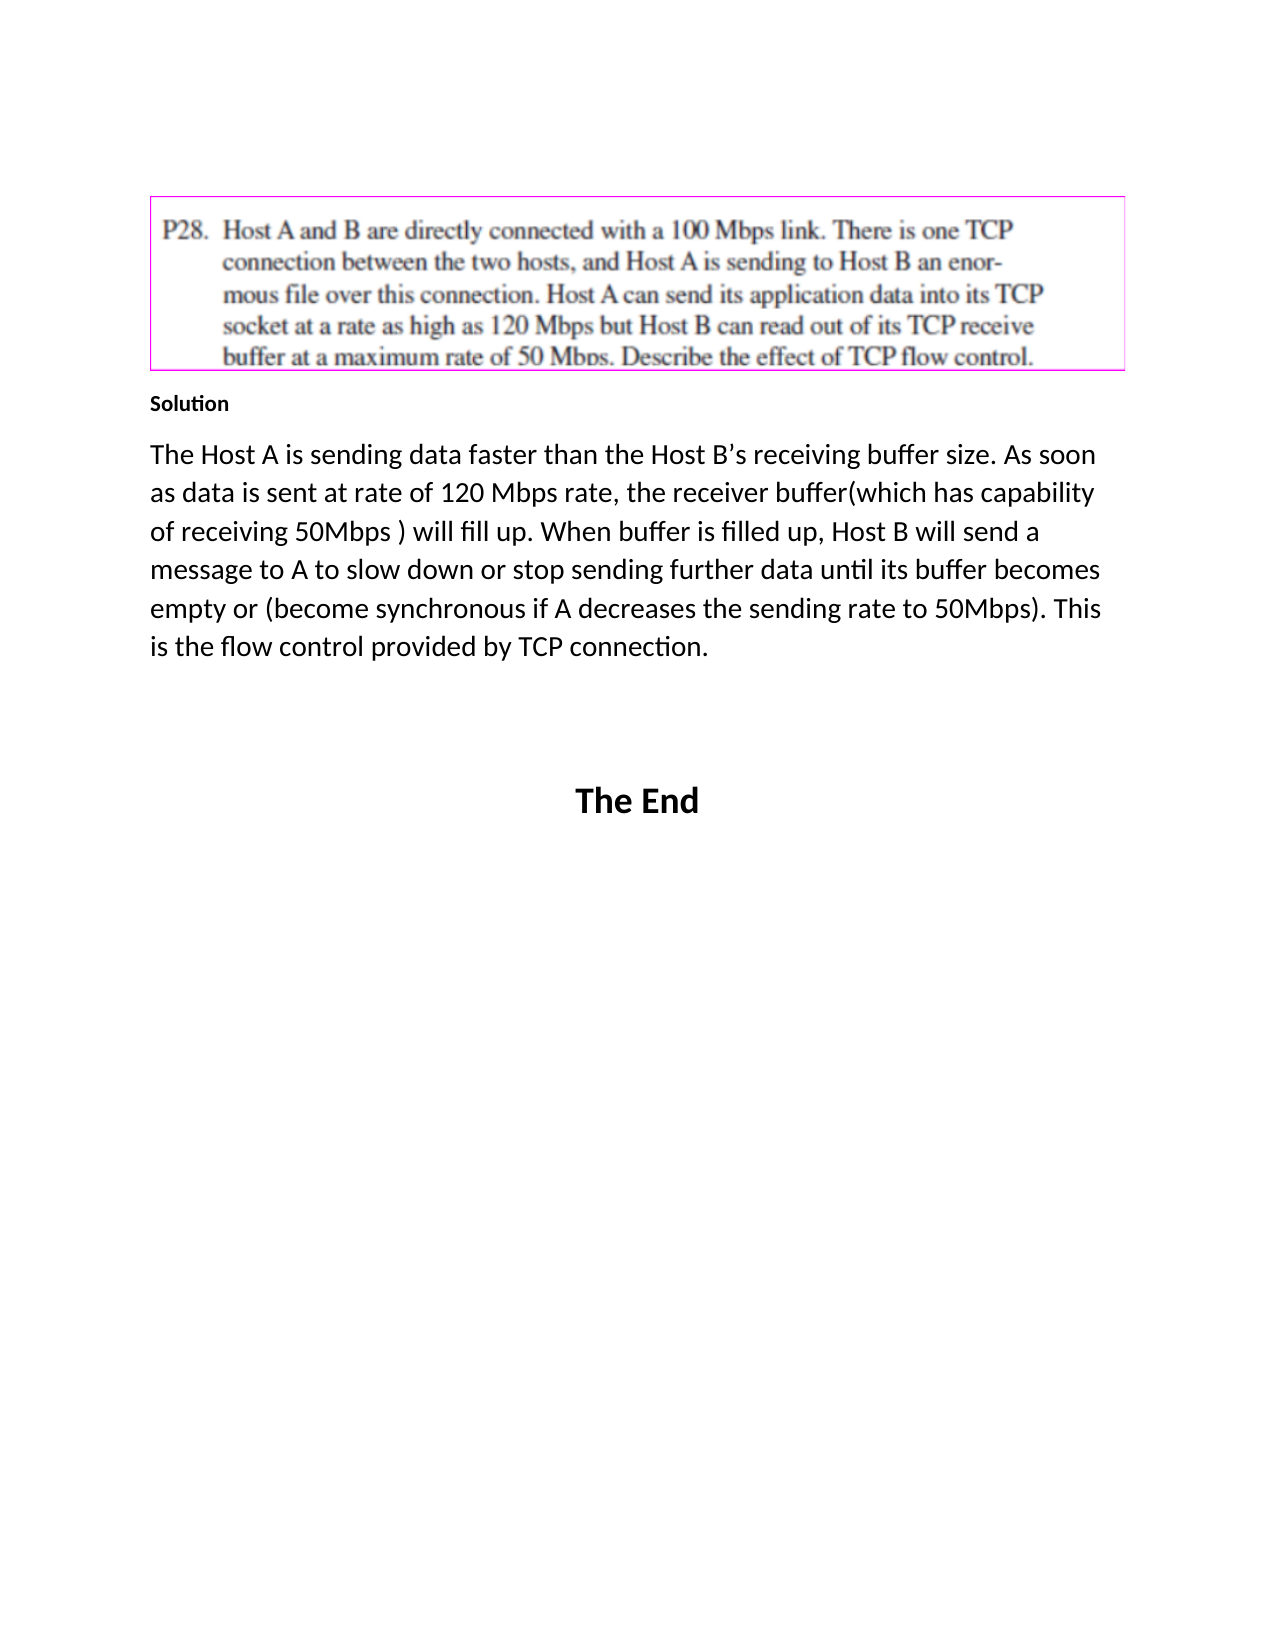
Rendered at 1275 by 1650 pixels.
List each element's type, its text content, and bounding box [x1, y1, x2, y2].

text The Host A is sending data faster than the Host B’s receiving buffer size. As soon as data is sent at rate of 120 Mbps rate, the receiver buffer(which has capability of receiving 50Mbps ) will fill up. When buffer is filled up, Host B will send a message to A to slow down or stop sending further data until its buffer becomes empty or (become synchronous if A decreases the sending rate to 50Mbps). This is the flow control provided by TCP connection. [150, 436, 1125, 664]
text Solution [150, 389, 1125, 417]
picture [150, 196, 1125, 371]
text The End [150, 777, 1125, 823]
